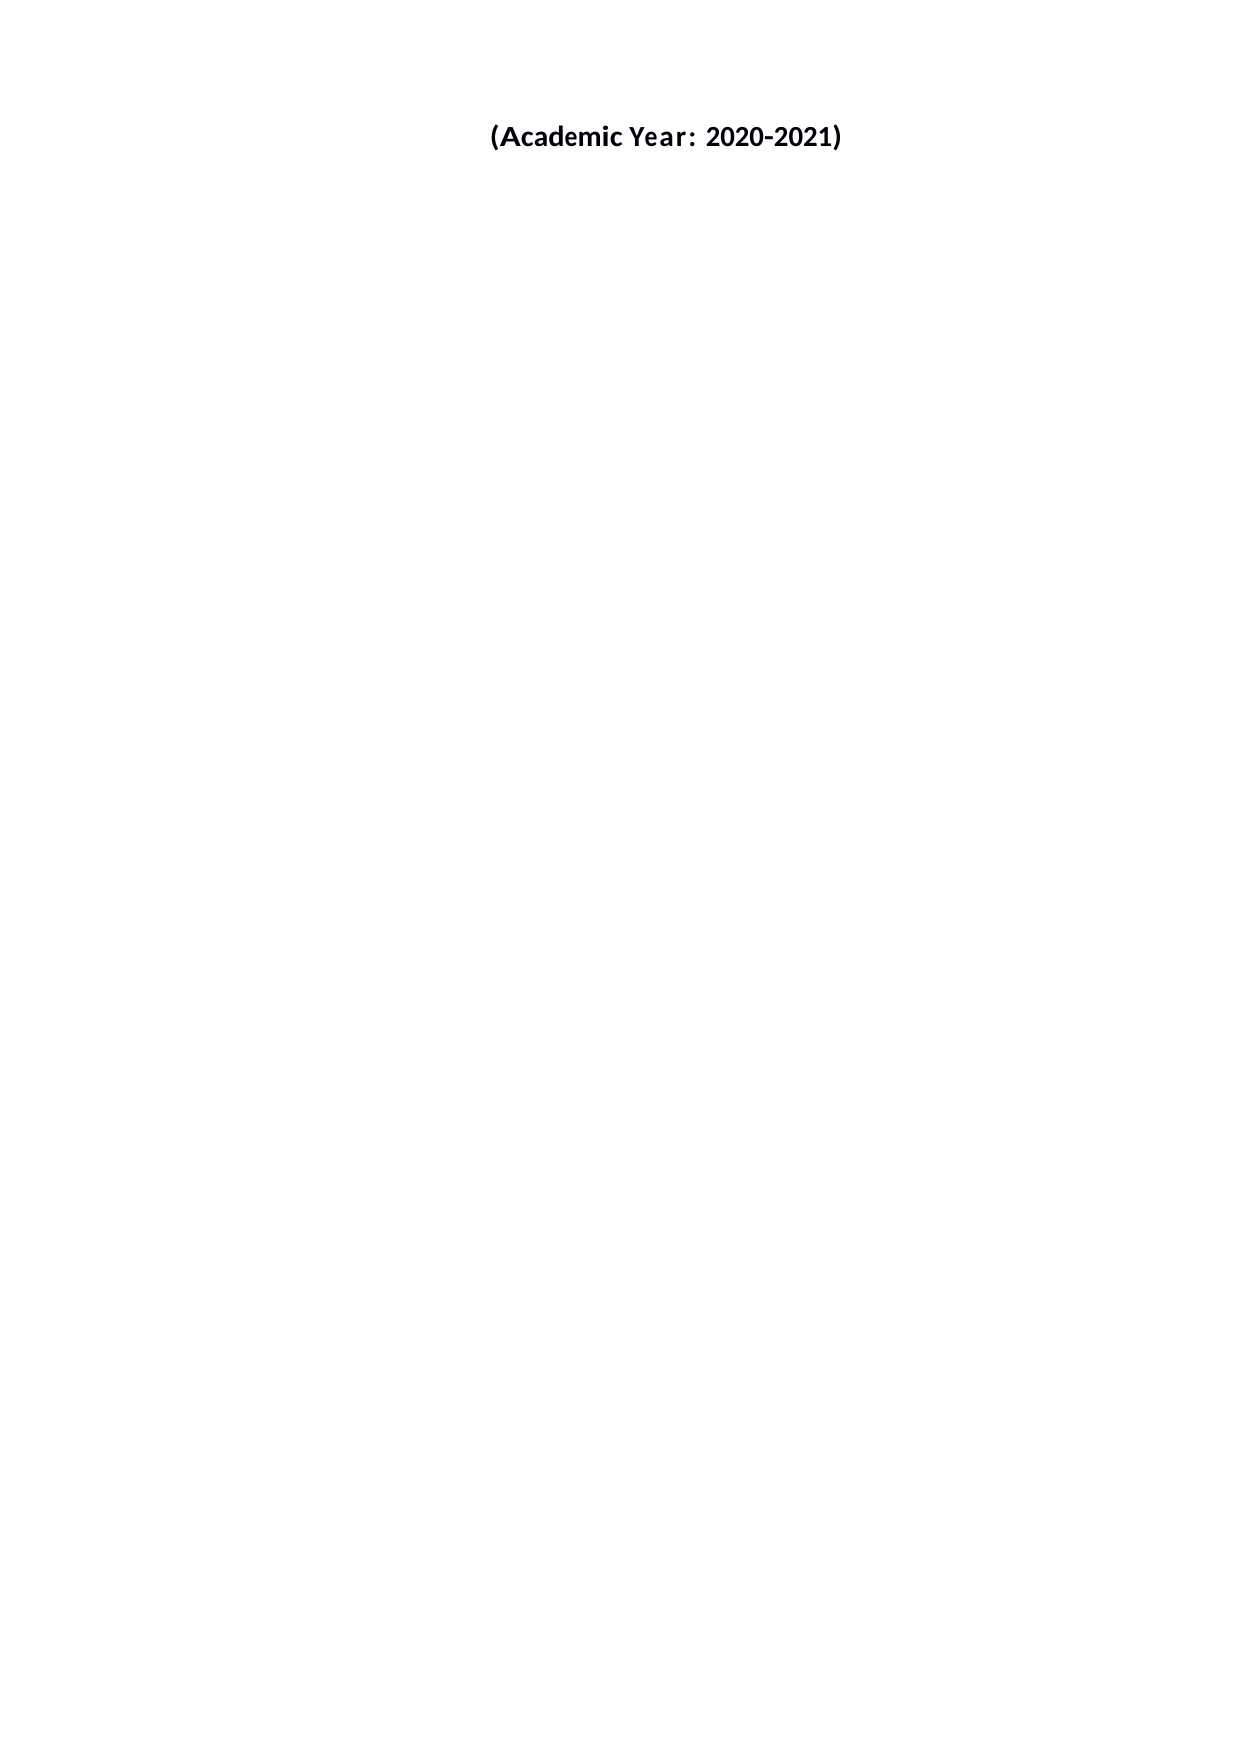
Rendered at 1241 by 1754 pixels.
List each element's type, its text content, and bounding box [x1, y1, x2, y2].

text (Academic Year: 2020-2021) [476, 118, 1154, 154]
